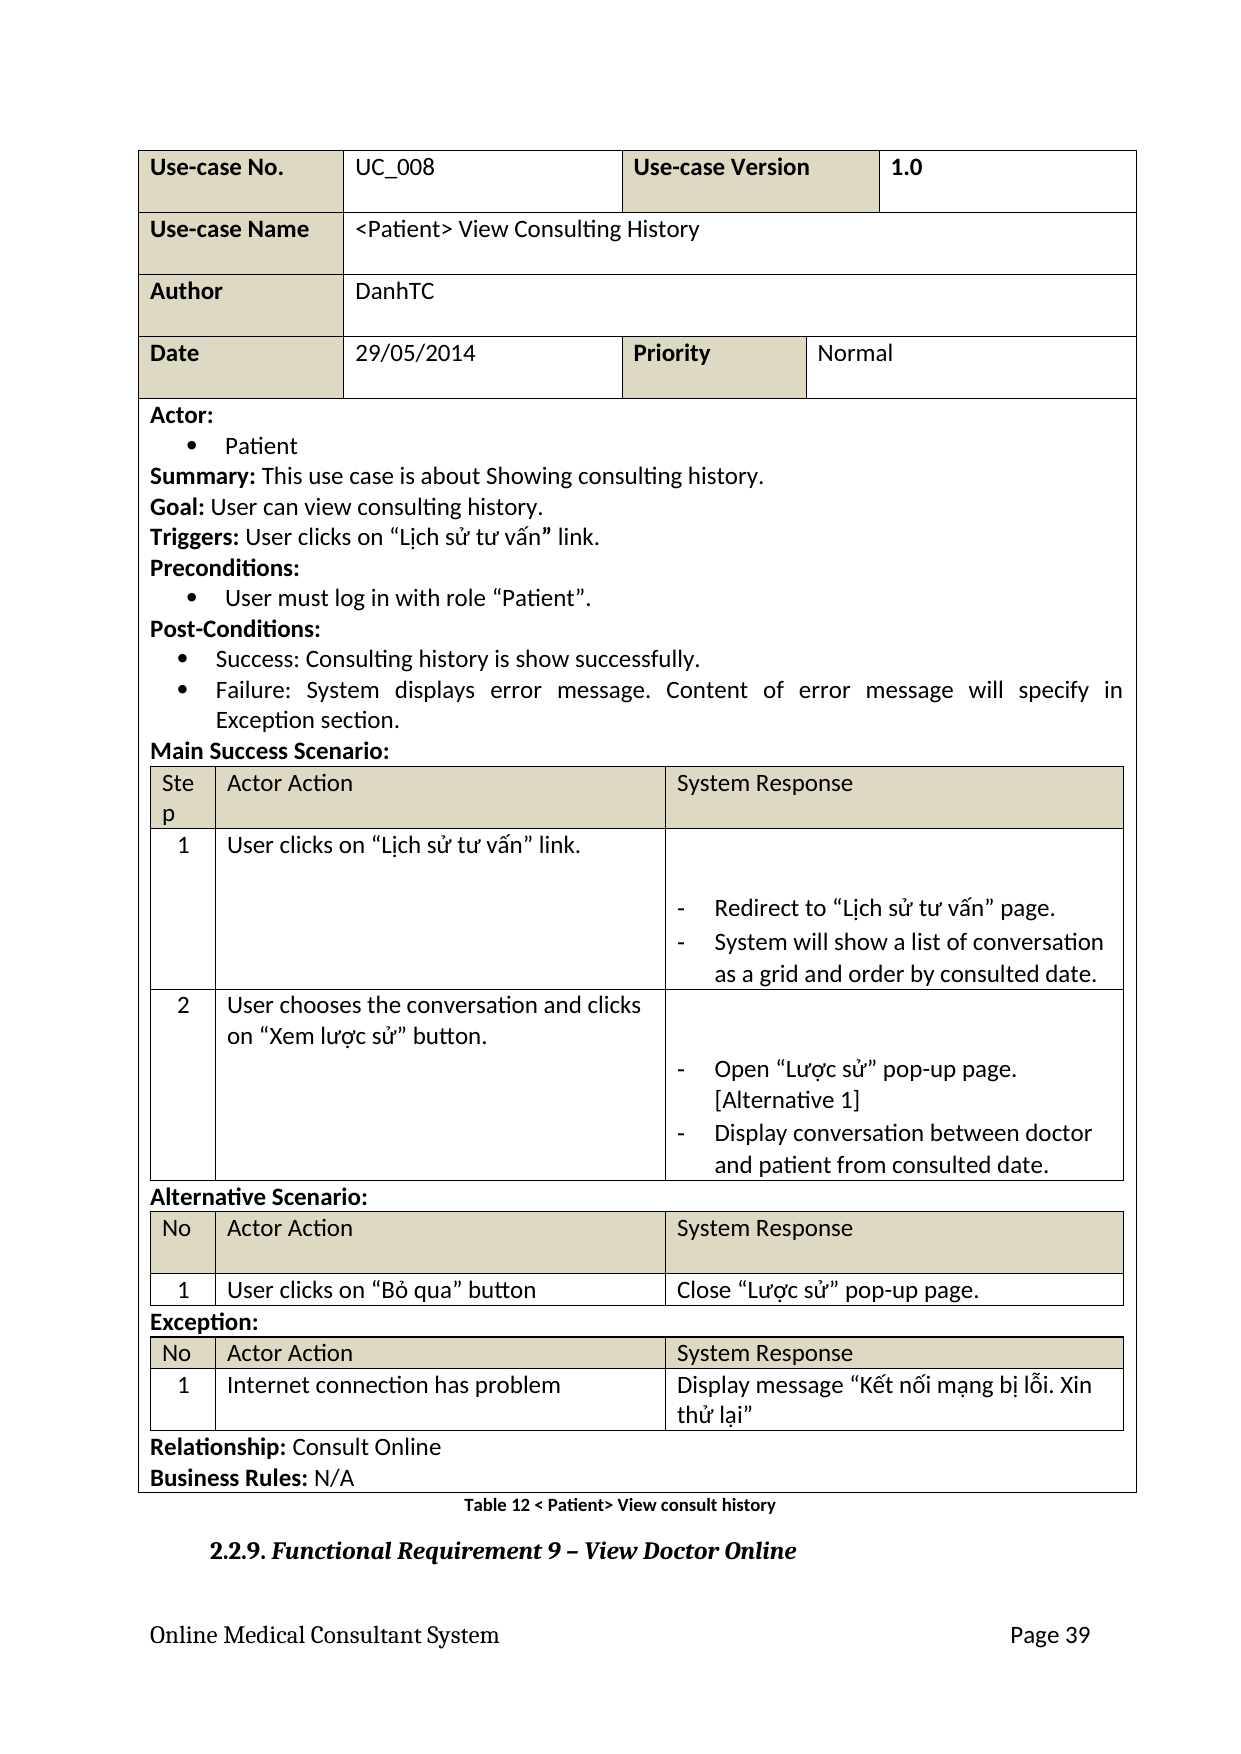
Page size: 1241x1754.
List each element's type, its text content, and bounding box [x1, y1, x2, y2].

table_cell Use-case Version [623, 151, 879, 212]
table_cell Actor: Patient Summary: This use case is about Showing consulting history. Goal: User can view consulting history. Triggers: User clicks on “Lịch sử tư vấn” link. Preconditions: User must log in with role “Patient”. Post-Conditions: Success: Consulting history is show successfully. Failure: System displays error message. Content of error message will specify in Exception section. Main Success Scenario: Alternative Scenario: Exception: Relationship: Consult Online Business Rules: N/A [139, 399, 1136, 1492]
table_cell 1.0 [880, 151, 1136, 212]
table_cell Use-case Name [139, 213, 343, 274]
subtitle Functional Requirement 9 – View Doctor Online [210, 1537, 1090, 1566]
table_cell Priority [623, 337, 806, 398]
table_cell 29/05/2014 [344, 337, 622, 398]
text Table 12 < Patient> View consult history [150, 1493, 1090, 1516]
table_cell <Patient> View Consulting History [344, 213, 1136, 274]
table_cell Author [139, 275, 343, 336]
table_cell Use-case No. [139, 151, 343, 212]
table_cell DanhTC [344, 275, 1136, 336]
table_cell Normal [807, 337, 1136, 398]
table_cell Date [139, 337, 343, 398]
table_cell UC_008 [344, 151, 622, 212]
